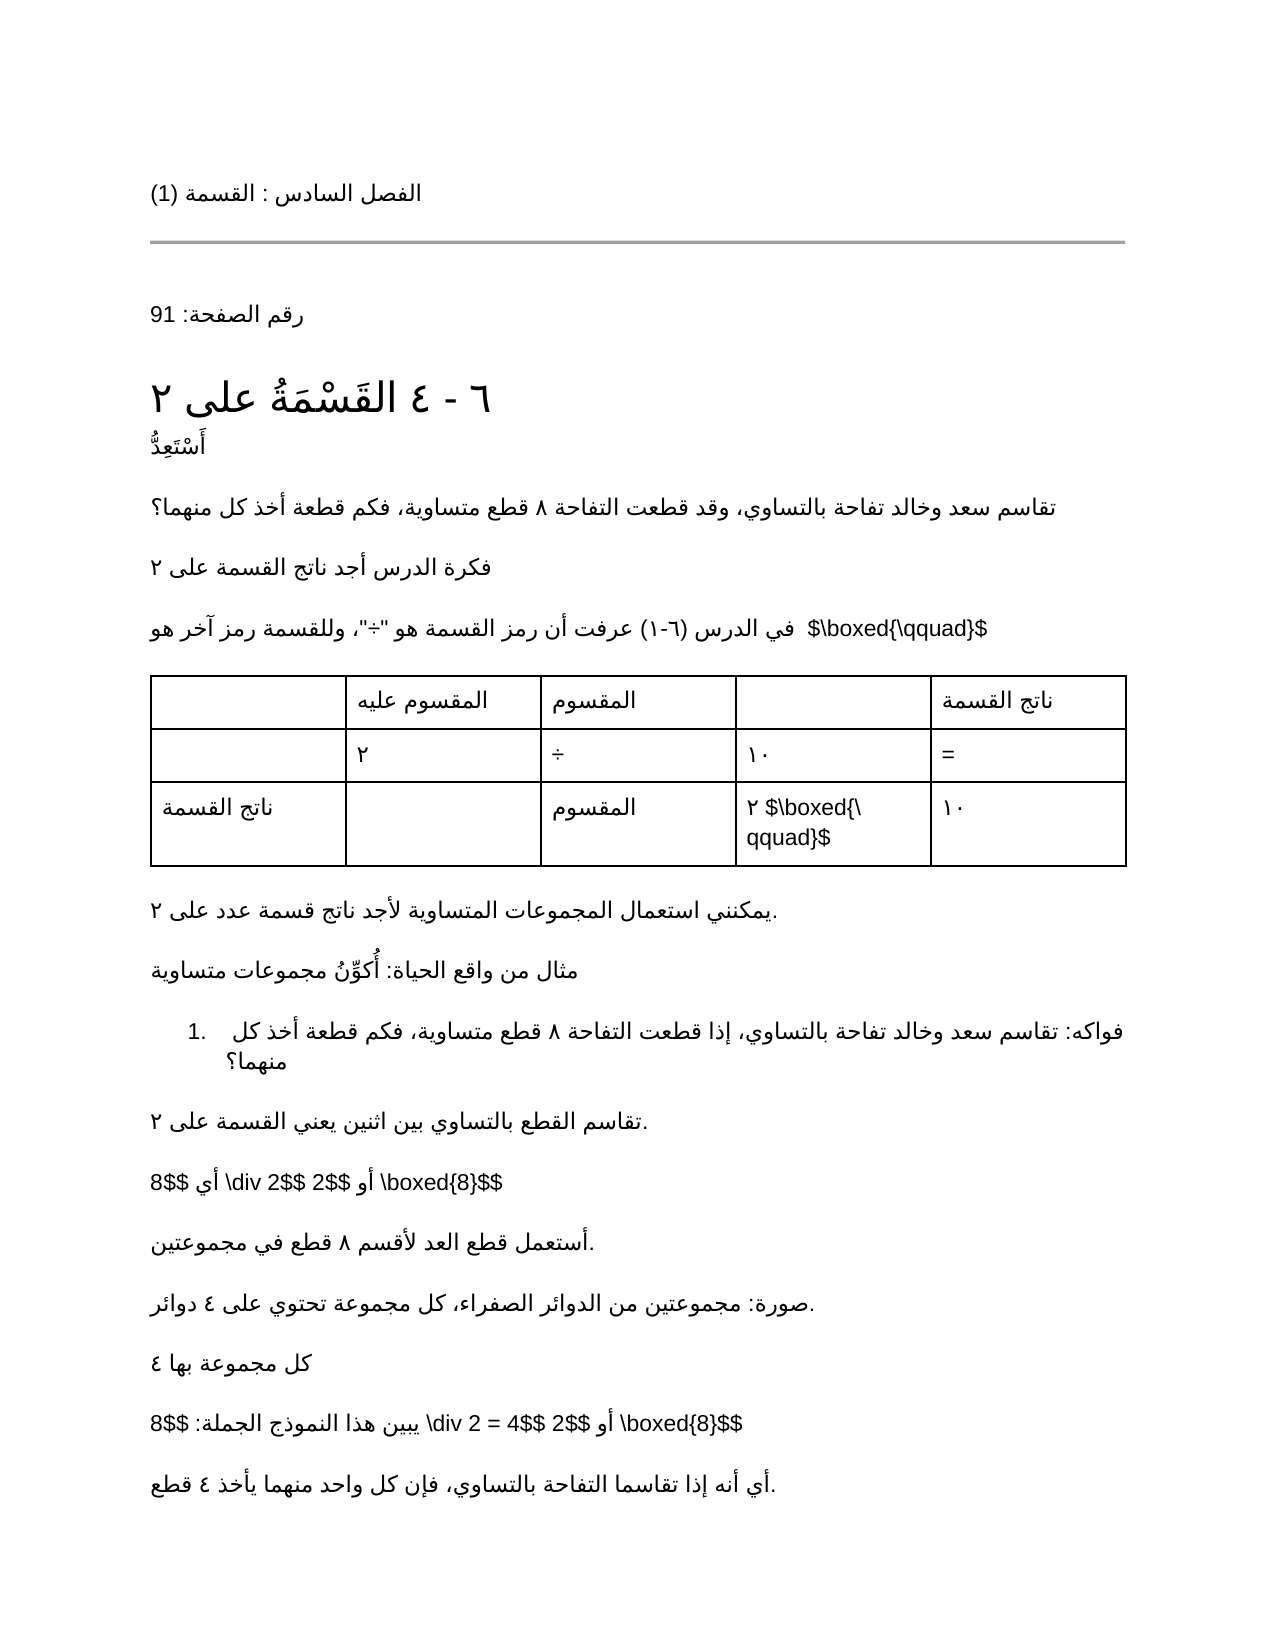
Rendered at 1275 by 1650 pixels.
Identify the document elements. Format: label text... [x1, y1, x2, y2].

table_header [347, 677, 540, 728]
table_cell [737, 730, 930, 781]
text فكرة الدرس أجد ناتج القسمة على ٢ [150, 554, 1125, 581]
text أي $$8 \div 2$$ أو $$2 \boxed{8}$$ [150, 1169, 1125, 1195]
text تقاسم سعد وخالد تفاحة بالتساوي، وقد قطعت التفاحة ٨ قطع متساوية، فكم قطعة أخذ كل منهما؟ [150, 494, 1125, 520]
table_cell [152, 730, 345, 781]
text أي أنه إذا تقاسما التفاحة بالتساوي، فإن كل واحد منهما يأخذ ٤ قطع. [150, 1471, 1125, 1497]
text صورة: مجموعتين من الدوائر الصفراء، كل مجموعة تحتوي على ٤ دوائر. [150, 1289, 1125, 1316]
text في الدرس (٦-١) عرفت أن رمز القسمة هو "÷"، وللقسمة رمز آخر هو $\boxed{\qquad}$ [150, 614, 1125, 641]
text تقاسم القطع بالتساوي بين اثنين يعني القسمة على ٢. [150, 1108, 1125, 1135]
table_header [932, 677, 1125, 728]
text مثال من واقع الحياة: أُكوِّنُ مجموعات متساوية [150, 957, 1125, 984]
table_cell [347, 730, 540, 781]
text الفصل السادس : القسمة (1) [150, 180, 1125, 207]
text أَسْتَعِدُّ [150, 433, 1125, 460]
text أستعمل قطع العد لأقسم ٨ قطع في مجموعتين. [150, 1229, 1125, 1256]
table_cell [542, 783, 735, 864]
text يمكنني استعمال المجموعات المتساوية لأجد ناتج قسمة عدد على ٢. [150, 897, 1125, 923]
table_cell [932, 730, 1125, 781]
text يبين هذا النموذج الجملة: $$8 \div 2 = 4$$ أو $$2 \boxed{8}$$ [150, 1410, 1125, 1437]
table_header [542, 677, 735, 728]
text رقم الصفحة: 91 [150, 301, 1125, 327]
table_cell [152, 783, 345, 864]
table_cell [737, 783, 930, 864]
text كل مجموعة بها ٤ [150, 1350, 1125, 1376]
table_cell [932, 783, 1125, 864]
subtitle ٦ - ٤ القَسْمَةُ على ٢ [150, 373, 1125, 421]
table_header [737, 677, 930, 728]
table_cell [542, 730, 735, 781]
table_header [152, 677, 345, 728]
list فواكه: تقاسم سعد وخالد تفاحة بالتساوي، إذا قطعت التفاحة ٨ قطع متساوية، فكم قطعة أخذ كل منهما؟ [187, 1018, 1125, 1074]
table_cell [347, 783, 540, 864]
